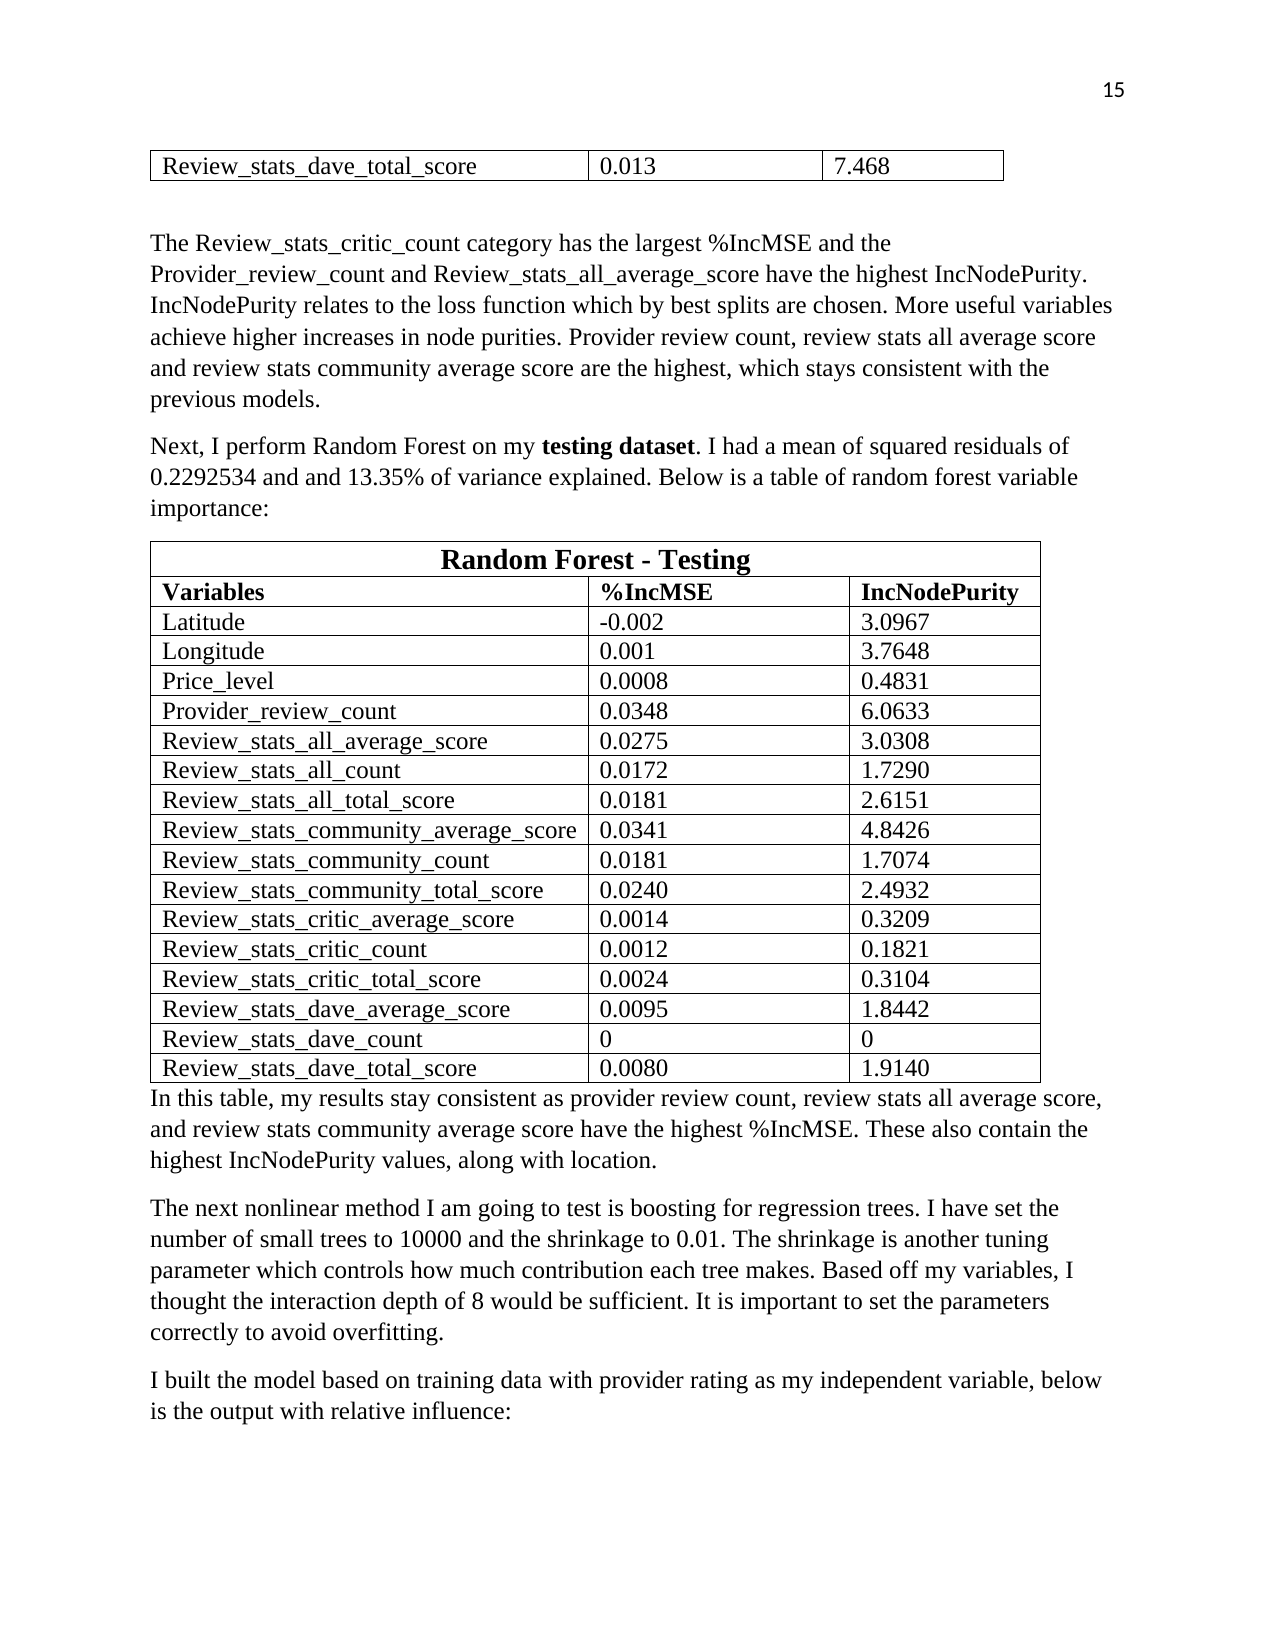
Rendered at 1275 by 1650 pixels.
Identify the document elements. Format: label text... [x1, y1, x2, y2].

table_cell Review_stats_critic_average_score [151, 905, 588, 933]
table_cell Review_stats_all_count [151, 756, 588, 784]
table_cell 0.0341 [589, 815, 849, 844]
table_cell 3.0967 [850, 607, 1040, 635]
table_cell 0.1821 [850, 934, 1040, 963]
table_cell 1.7290 [850, 756, 1040, 784]
table_cell 0.0348 [589, 696, 849, 725]
table_cell -0.002 [589, 607, 849, 635]
table_cell 0.4831 [850, 666, 1040, 695]
table_cell 0.0275 [589, 726, 849, 754]
table_cell Review_stats_critic_count [151, 934, 588, 963]
table_cell Review_stats_dave_count [151, 1024, 588, 1052]
table_cell Review_stats_dave_average_score [151, 994, 588, 1023]
table_cell 1.7074 [850, 845, 1040, 874]
table_cell Longitude [151, 636, 588, 665]
table_cell 7.468 [823, 151, 1003, 180]
table_cell Review_stats_critic_total_score [151, 964, 588, 993]
table_cell Review_stats_all_total_score [151, 785, 588, 814]
text In this table, my results stay consistent as provider review count, review stats all average score, and review stats community average score have the highest %IncMSE. These also contain the highest IncNodePurity values, along with location. [150, 1083, 1125, 1174]
table_cell Latitude [151, 607, 588, 635]
table_cell IncNodePurity [850, 577, 1040, 606]
table_cell 0.0172 [589, 756, 849, 784]
table_cell 1.8442 [850, 994, 1040, 1023]
table_cell 0.0095 [589, 994, 849, 1023]
table_cell 0.013 [589, 151, 822, 180]
table_cell 0.3209 [850, 905, 1040, 933]
table_cell 0 [850, 1024, 1040, 1052]
text The next nonlinear method I am going to test is boosting for regression trees. I have set the number of small trees to 10000 and the shrinkage to 0.01. The shrinkage is another tuning parameter which controls how much contribution each tree makes. Based off my variables, I thought the interaction depth of 8 would be sufficient. It is important to set the parameters correctly to avoid overfitting. [150, 1193, 1125, 1346]
table_cell Review_stats_dave_total_score [151, 151, 588, 180]
table_cell Price_level [151, 666, 588, 695]
table_cell 0.3104 [850, 964, 1040, 993]
table_cell 0.001 [589, 636, 849, 665]
table_cell Review_stats_dave_total_score [151, 1054, 588, 1082]
table_cell 0.0014 [589, 905, 849, 933]
table_cell 0 [589, 1024, 849, 1052]
table_cell Review_stats_community_average_score [151, 815, 588, 844]
table_cell 3.7648 [850, 636, 1040, 665]
table_cell Variables [151, 577, 588, 606]
table_cell 0.0008 [589, 666, 849, 695]
table_cell 0.0240 [589, 875, 849, 903]
table_header Random Forest - Testing [151, 542, 1040, 576]
table_cell Review_stats_community_total_score [151, 875, 588, 903]
text The Review_stats_critic_count category has the largest %IncMSE and the Provider_review_count and Review_stats_all_average_score have the highest IncNodePurity. IncNodePurity relates to the loss function which by best splits are chosen. More useful variables achieve higher increases in node purities. Provider review count, review stats all average score and review stats community average score are the highest, which stays consistent with the previous models. [150, 228, 1125, 412]
table_cell 0.0080 [589, 1054, 849, 1082]
table_cell 6.0633 [850, 696, 1040, 725]
table_cell 3.0308 [850, 726, 1040, 754]
table_cell 0.0181 [589, 845, 849, 874]
table_cell Review_stats_all_average_score [151, 726, 588, 754]
table_cell 0.0024 [589, 964, 849, 993]
table_cell Review_stats_community_count [151, 845, 588, 874]
table_cell 1.9140 [850, 1054, 1040, 1082]
table_cell 0.0181 [589, 785, 849, 814]
table_cell 4.8426 [850, 815, 1040, 844]
table_cell %IncMSE [589, 577, 849, 606]
table_cell 0.0012 [589, 934, 849, 963]
text Next, I perform Random Forest on my testing dataset. I had a mean of squared residuals of 0.2292534 and and 13.35% of variance explained. Below is a table of random forest variable importance: [150, 431, 1125, 522]
table_cell 2.4932 [850, 875, 1040, 903]
text I built the model based on training data with provider rating as my independent variable, below is the output with relative influence: [150, 1365, 1125, 1425]
table_cell 2.6151 [850, 785, 1040, 814]
table_cell Provider_review_count [151, 696, 588, 725]
